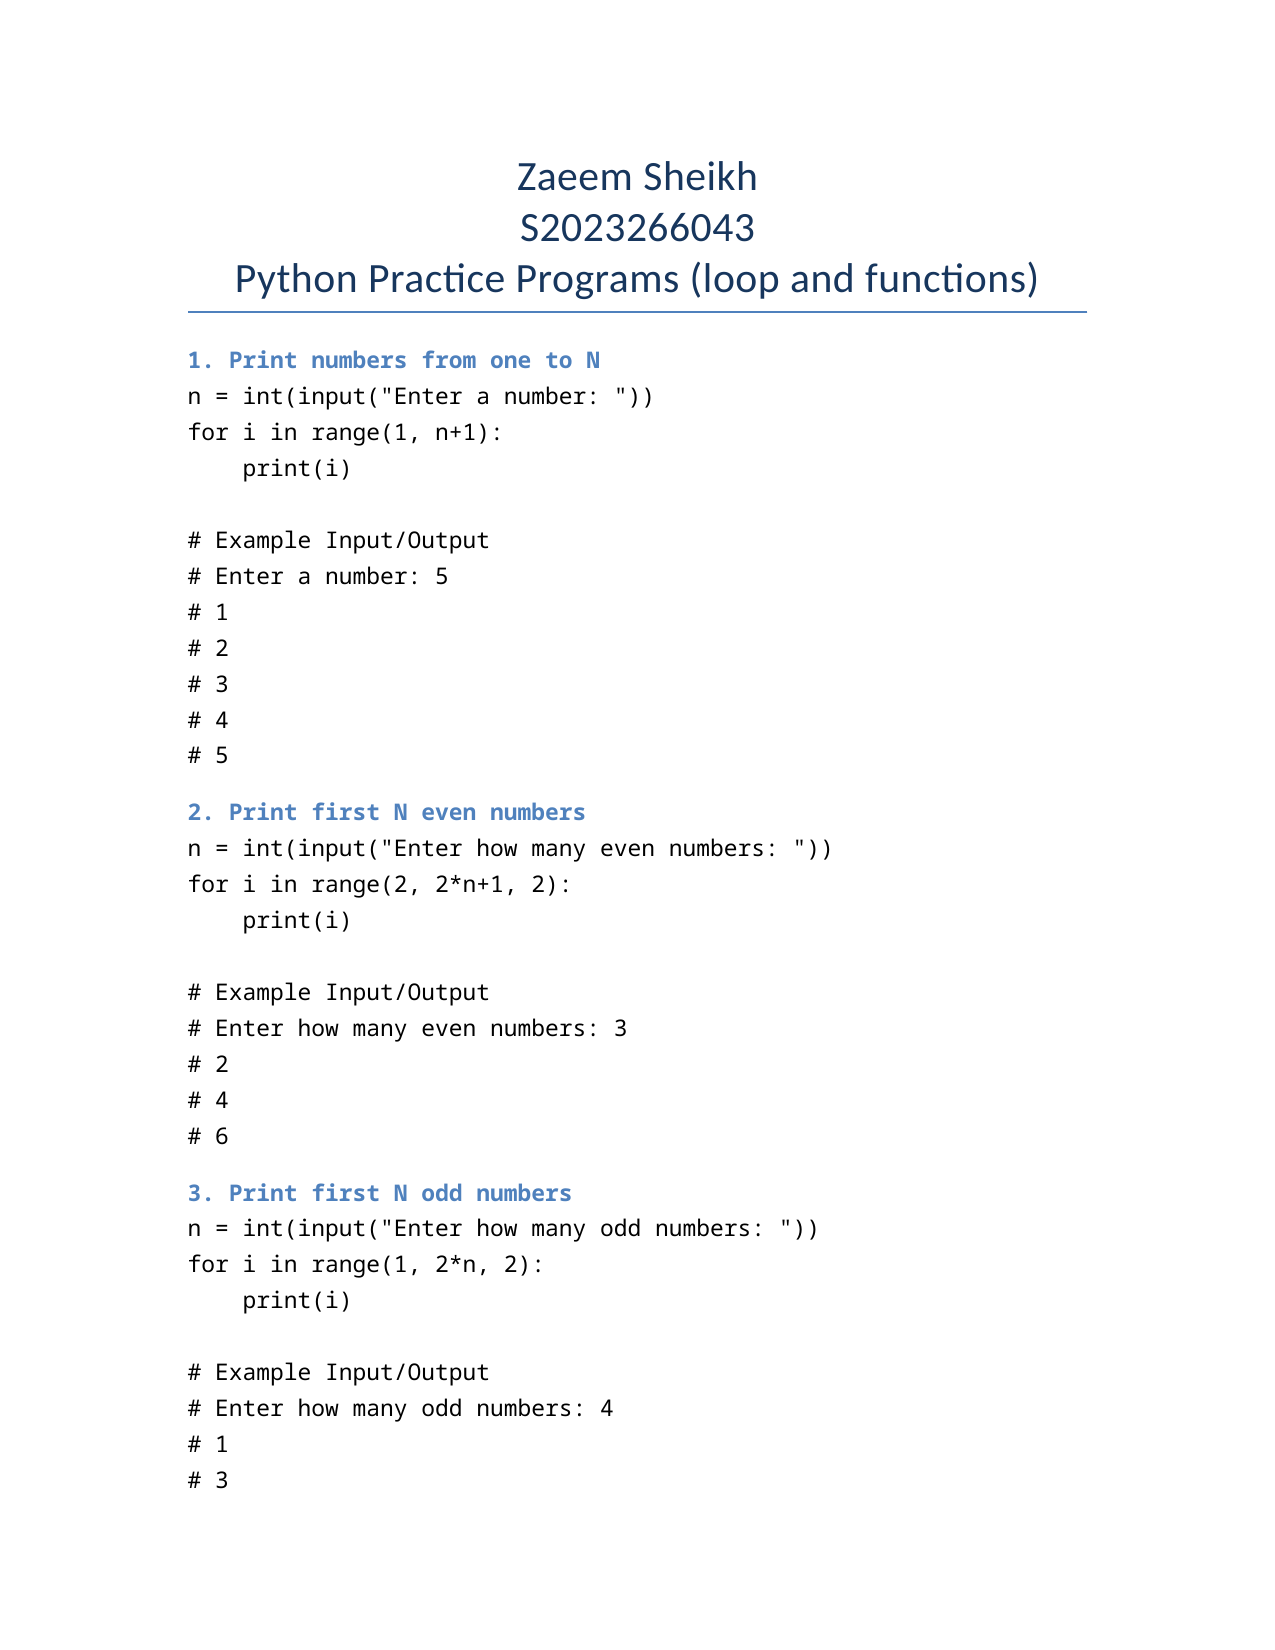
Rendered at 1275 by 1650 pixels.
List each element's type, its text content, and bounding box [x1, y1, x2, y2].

subtitle 1. Print numbers from one to N [187, 344, 1087, 375]
text n = int(input("Enter a number: ")) for i in range(1, n+1): print(i) # Example Input/Output # Enter a number: 5 # 1 # 2 # 3 # 4 # 5 [187, 380, 1087, 771]
subtitle 3. Print first N odd numbers [187, 1176, 1087, 1208]
title Zaeem Sheikh [187, 150, 1087, 201]
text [187, 1212, 1087, 1495]
title Python Practice Programs (loop and functions) [187, 252, 1087, 313]
text n = int(input("Enter how many even numbers: ")) for i in range(2, 2*n+1, 2): print(i) # Example Input/Output # Enter how many even numbers: 3 # 2 # 4 # 6 [187, 832, 1087, 1151]
subtitle 2. Print first N even numbers [187, 796, 1087, 827]
title S2023266043 [187, 201, 1087, 252]
